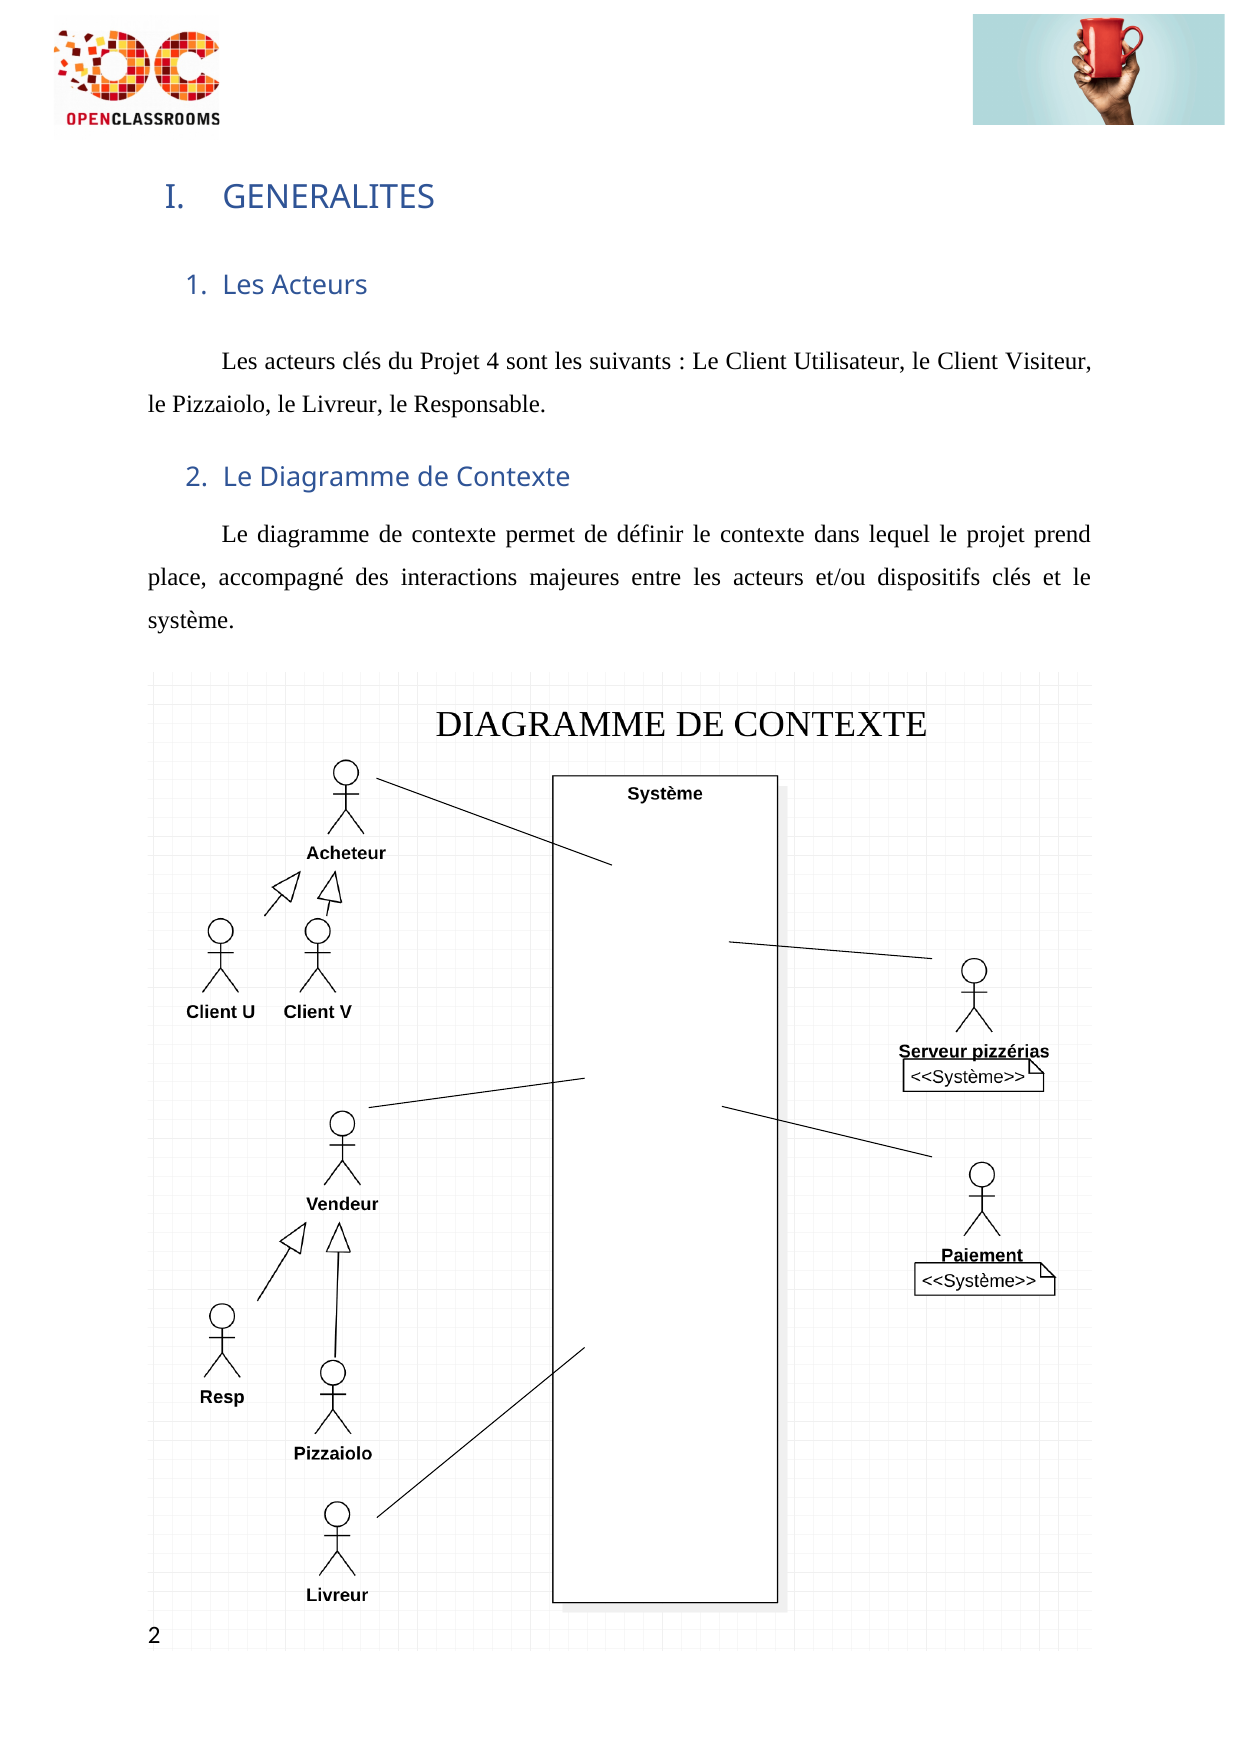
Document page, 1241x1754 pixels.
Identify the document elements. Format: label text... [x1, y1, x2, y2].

subtitle GENERALITES [185, 173, 1093, 218]
subtitle Les Acteurs [185, 266, 1093, 303]
text Le diagramme de contexte permet de définir le contexte dans lequel le projet prend place, accompagné des interactions majeures entre les acteurs et/ou dispositifs clés et le système. [148, 519, 1093, 634]
text Les acteurs clés du Projet 4 sont les suivants : Le Client Utilisateur, le Client Visiteur, le Pizzaiolo, le Livreur, le Responsable. [148, 346, 1093, 418]
picture [53, 15, 220, 140]
picture [972, 14, 1225, 125]
subtitle Le Diagramme de Contexte [185, 457, 1093, 494]
picture [147, 672, 1092, 1651]
